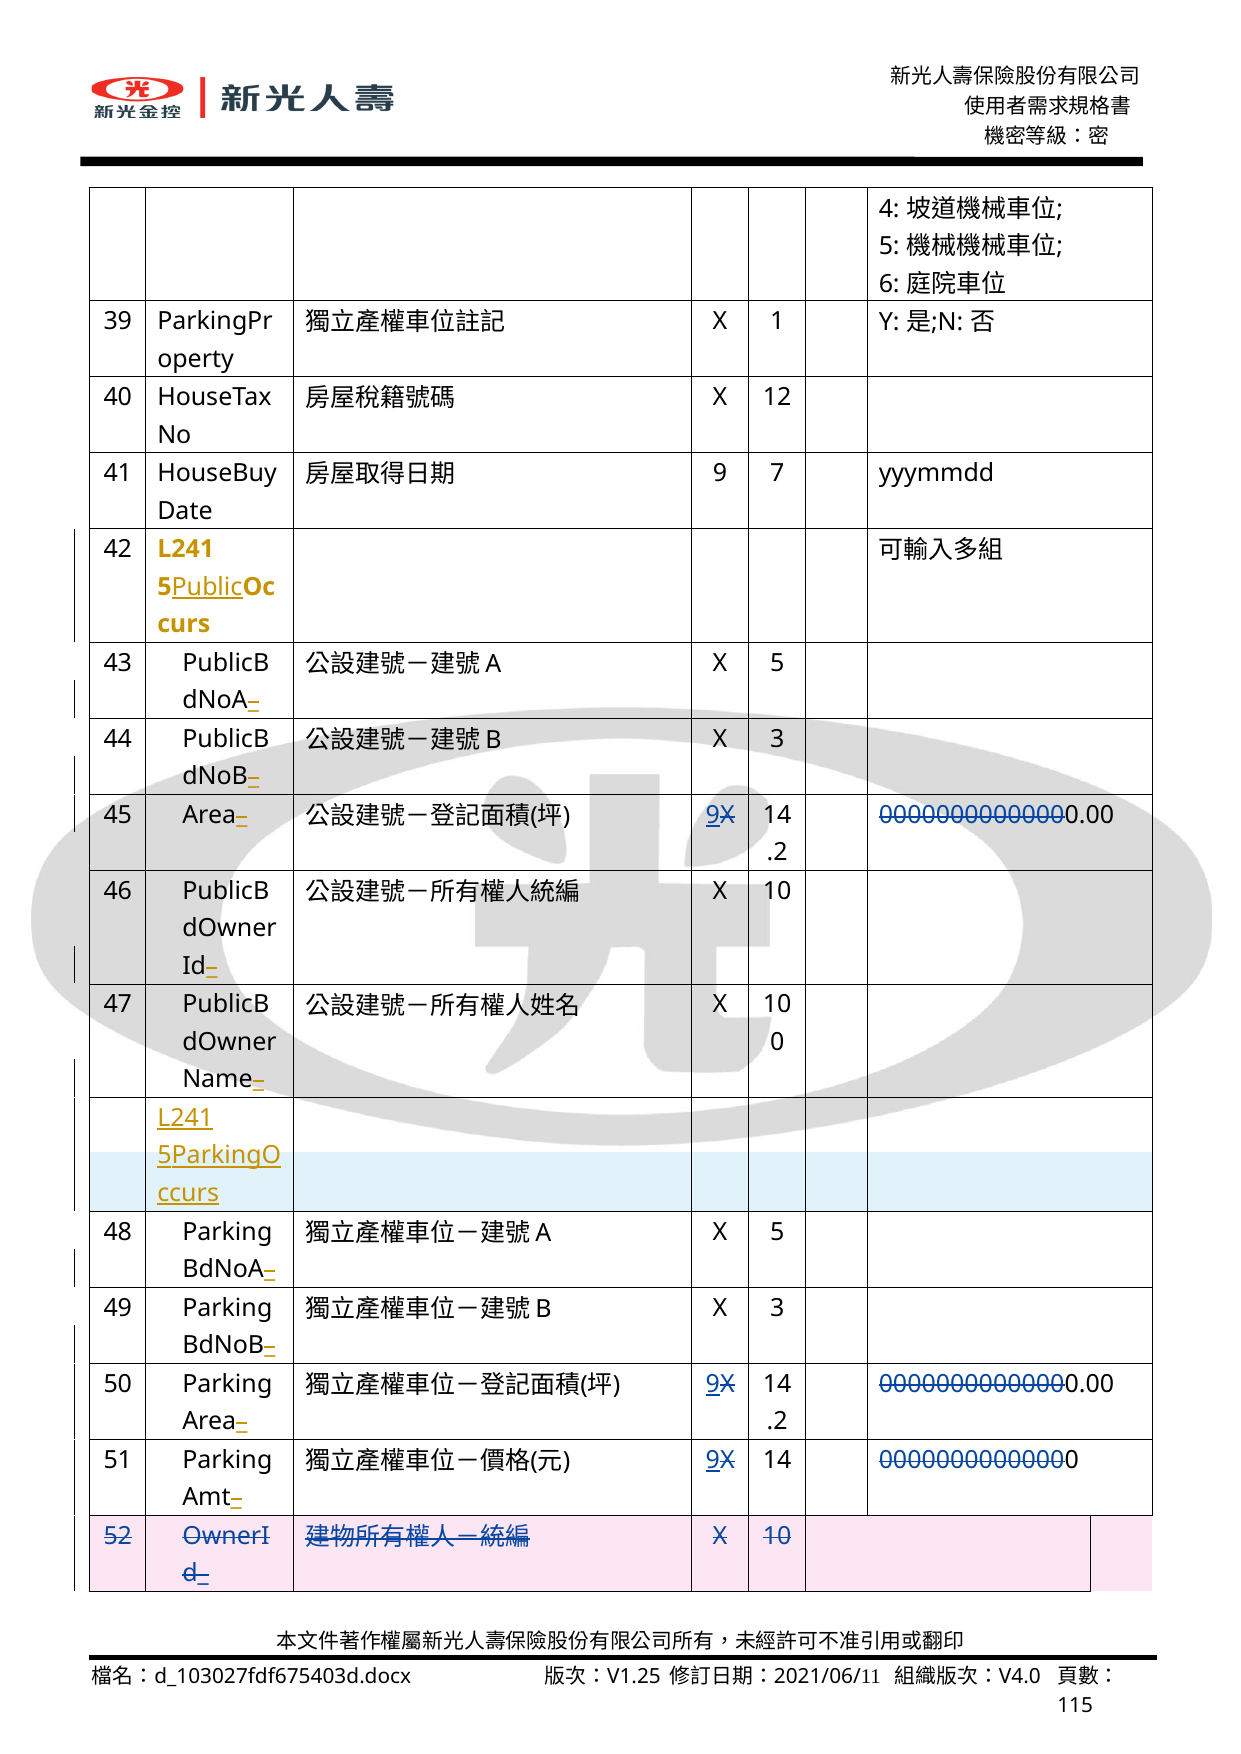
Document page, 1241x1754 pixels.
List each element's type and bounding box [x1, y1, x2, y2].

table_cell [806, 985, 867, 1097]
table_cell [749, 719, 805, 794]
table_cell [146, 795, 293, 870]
picture [146, 1098, 293, 1152]
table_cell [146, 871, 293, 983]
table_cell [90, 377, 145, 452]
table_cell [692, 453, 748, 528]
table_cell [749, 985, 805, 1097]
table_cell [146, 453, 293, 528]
picture [868, 1098, 1152, 1152]
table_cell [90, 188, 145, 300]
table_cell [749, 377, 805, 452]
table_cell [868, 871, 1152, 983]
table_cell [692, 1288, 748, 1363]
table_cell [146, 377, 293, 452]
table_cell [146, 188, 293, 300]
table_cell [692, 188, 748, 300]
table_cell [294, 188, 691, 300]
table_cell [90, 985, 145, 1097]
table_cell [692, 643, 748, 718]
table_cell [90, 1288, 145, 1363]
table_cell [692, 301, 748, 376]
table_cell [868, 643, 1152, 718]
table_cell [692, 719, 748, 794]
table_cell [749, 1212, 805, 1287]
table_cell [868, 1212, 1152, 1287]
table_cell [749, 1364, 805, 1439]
picture [265, 1147, 276, 1152]
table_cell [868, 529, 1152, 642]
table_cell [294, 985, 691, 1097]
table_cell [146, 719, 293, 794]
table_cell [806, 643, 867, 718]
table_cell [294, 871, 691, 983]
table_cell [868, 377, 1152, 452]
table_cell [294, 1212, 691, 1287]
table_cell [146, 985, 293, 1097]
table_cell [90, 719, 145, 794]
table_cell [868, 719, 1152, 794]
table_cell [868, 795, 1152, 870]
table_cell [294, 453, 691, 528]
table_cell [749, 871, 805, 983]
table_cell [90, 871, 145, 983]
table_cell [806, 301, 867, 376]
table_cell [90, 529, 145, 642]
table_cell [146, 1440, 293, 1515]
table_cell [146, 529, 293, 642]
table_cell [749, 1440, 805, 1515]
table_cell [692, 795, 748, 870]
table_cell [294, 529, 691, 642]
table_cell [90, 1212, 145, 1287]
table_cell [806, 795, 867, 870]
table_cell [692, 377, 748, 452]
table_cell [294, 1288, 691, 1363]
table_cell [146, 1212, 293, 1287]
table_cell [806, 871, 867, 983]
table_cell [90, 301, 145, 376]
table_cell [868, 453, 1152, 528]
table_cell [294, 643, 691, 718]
picture [294, 1098, 691, 1152]
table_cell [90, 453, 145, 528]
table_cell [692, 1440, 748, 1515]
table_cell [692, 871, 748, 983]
picture [692, 1098, 748, 1152]
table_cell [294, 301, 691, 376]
picture [25, 699, 89, 1152]
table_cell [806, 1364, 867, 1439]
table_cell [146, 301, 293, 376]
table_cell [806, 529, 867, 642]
picture [1153, 699, 1215, 1152]
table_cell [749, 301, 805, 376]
picture [90, 1098, 145, 1152]
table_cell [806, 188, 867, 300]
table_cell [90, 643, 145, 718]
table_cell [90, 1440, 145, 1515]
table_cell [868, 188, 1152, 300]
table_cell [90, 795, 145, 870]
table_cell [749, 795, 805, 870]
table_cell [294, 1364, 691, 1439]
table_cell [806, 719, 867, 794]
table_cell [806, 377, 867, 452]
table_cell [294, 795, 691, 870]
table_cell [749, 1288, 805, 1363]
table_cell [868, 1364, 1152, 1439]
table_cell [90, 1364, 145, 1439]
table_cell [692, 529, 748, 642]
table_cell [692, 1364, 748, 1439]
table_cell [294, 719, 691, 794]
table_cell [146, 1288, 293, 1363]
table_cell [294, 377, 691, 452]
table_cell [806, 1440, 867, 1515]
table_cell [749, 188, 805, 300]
picture [91, 61, 417, 118]
picture [749, 1098, 805, 1152]
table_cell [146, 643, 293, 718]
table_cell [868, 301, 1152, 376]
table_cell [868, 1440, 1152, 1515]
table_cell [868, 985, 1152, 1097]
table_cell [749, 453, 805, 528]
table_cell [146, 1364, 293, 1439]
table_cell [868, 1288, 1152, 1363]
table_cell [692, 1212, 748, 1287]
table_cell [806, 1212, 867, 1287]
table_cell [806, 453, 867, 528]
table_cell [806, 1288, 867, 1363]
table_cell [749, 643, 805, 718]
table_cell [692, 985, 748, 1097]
picture [806, 1098, 867, 1152]
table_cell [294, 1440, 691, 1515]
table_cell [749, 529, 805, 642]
